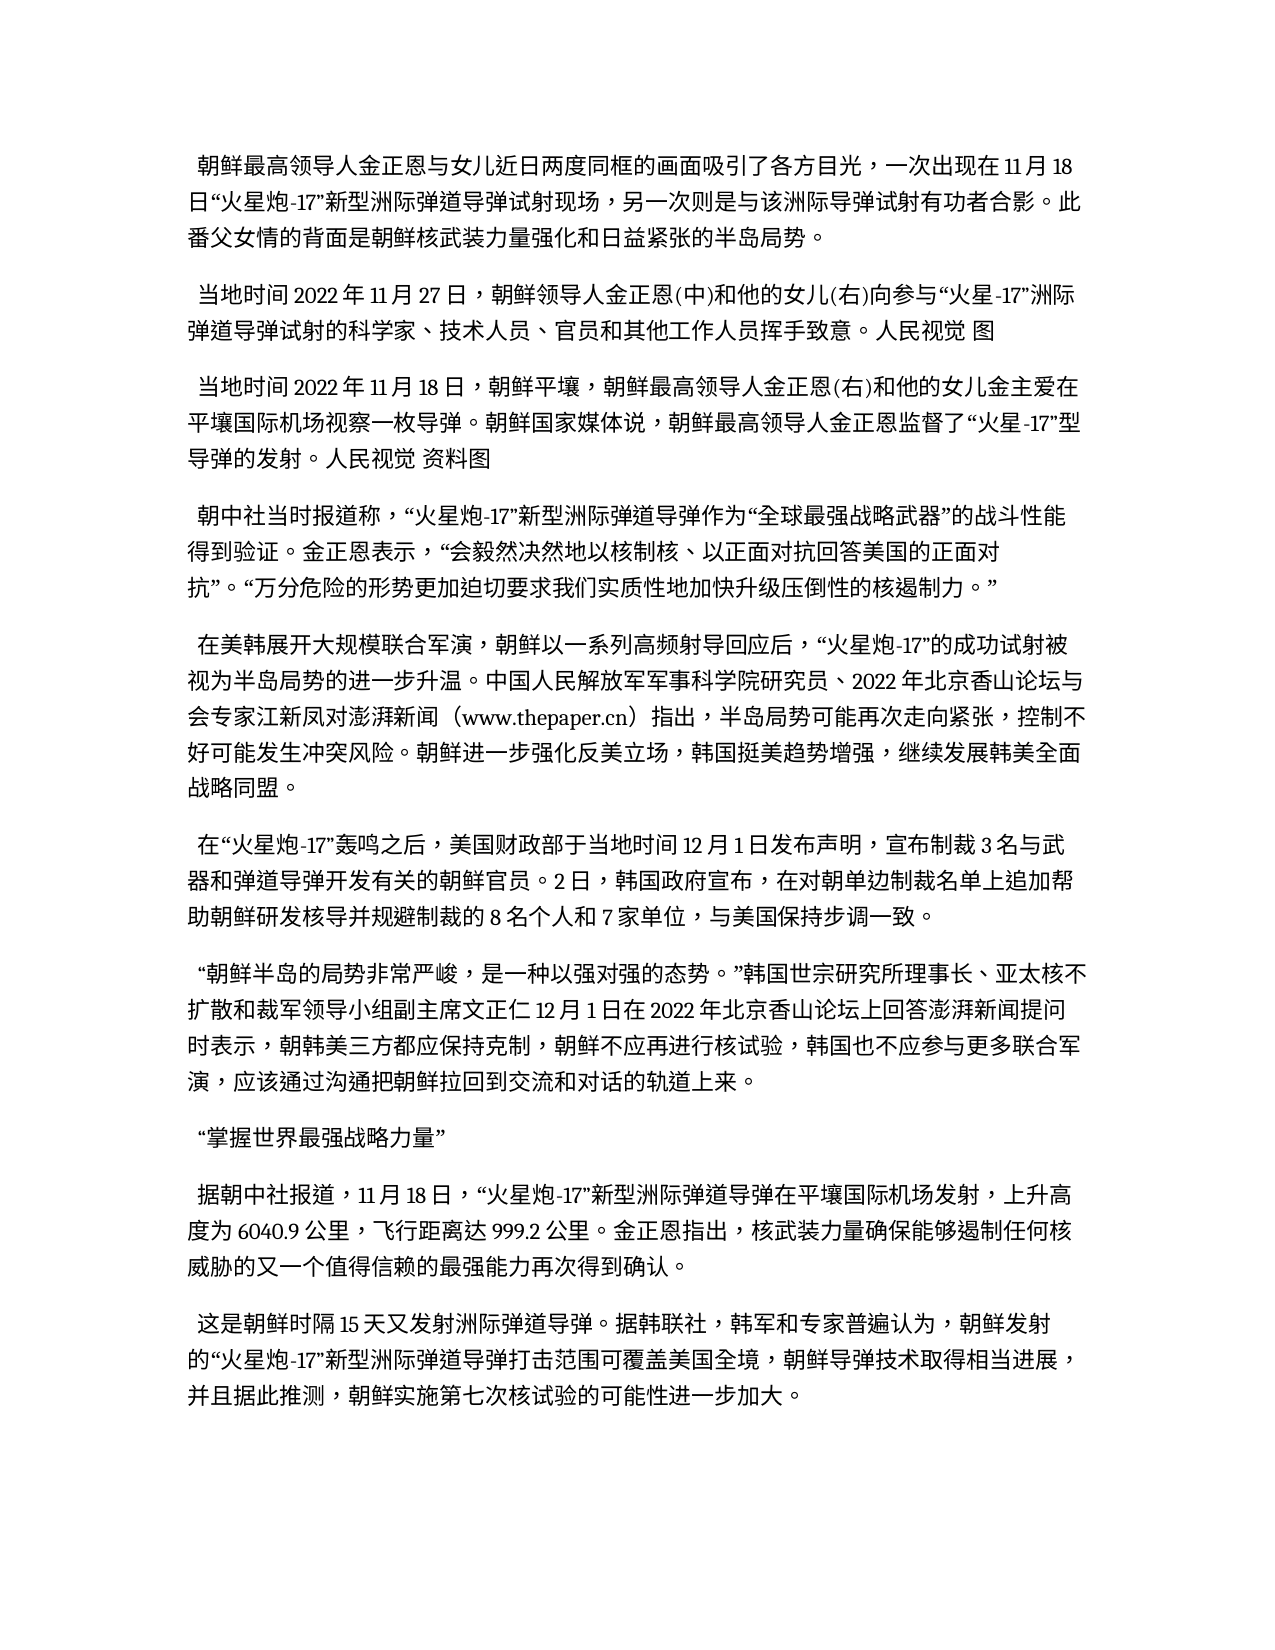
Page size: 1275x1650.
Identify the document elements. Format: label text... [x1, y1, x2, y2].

text 朝中社当时报道称，“火星炮-17”新型洲际弹道导弹作为“全球最强战略武器”的战斗性能得到验证。金正恩表示，“会毅然决然地以核制核、以正面对抗回答美国的正面对抗”。“万分危险的形势更加迫切要求我们实质性地加快升级压倒性的核遏制力。” [187, 500, 1087, 603]
text 当地时间2022年11月18日，朝鲜平壤，朝鲜最高领导人金正恩(右)和他的女儿金主爱在平壤国际机场视察一枚导弹。朝鲜国家媒体说，朝鲜最高领导人金正恩监督了“火星-17”型导弹的发射。人民视觉 资料图 [187, 371, 1087, 474]
text 在美韩展开大规模联合军演，朝鲜以一系列高频射导回应后，“火星炮-17”的成功试射被视为半岛局势的进一步升温。中国人民解放军军事科学院研究员、2022年北京香山论坛与会专家江新凤对澎湃新闻（www.thepaper.cn）指出，半岛局势可能再次走向紧张，控制不好可能发生冲突风险。朝鲜进一步强化反美立场，韩国挺美趋势增强，继续发展韩美全面战略同盟。 [187, 629, 1087, 804]
text 在“火星炮-17”轰鸣之后，美国财政部于当地时间12月1日发布声明，宣布制裁3名与武器和弹道导弹开发有关的朝鲜官员。2日，韩国政府宣布，在对朝单边制裁名单上追加帮助朝鲜研发核导并规避制裁的8名个人和7家单位，与美国保持步调一致。 [187, 829, 1087, 932]
text 这是朝鲜时隔15天又发射洲际弹道导弹。据韩联社，韩军和专家普遍认为，朝鲜发射的“火星炮-17”新型洲际弹道导弹打击范围可覆盖美国全境，朝鲜导弹技术取得相当进展，并且据此推测，朝鲜实施第七次核试验的可能性进一步加大。 [187, 1308, 1087, 1411]
text 据朝中社报道，11月18日，“火星炮-17”新型洲际弹道导弹在平壤国际机场发射，上升高度为6040.9公里，飞行距离达999.2公里。金正恩指出，核武装力量确保能够遏制任何核威胁的又一个值得信赖的最强能力再次得到确认。 [187, 1179, 1087, 1282]
text “掌握世界最强战略力量” [187, 1122, 1087, 1154]
text 当地时间2022年11月27日，朝鲜领导人金正恩(中)和他的女儿(右)向参与“火星-17”洲际弹道导弹试射的科学家、技术人员、官员和其他工作人员挥手致意。人民视觉 图 [187, 279, 1087, 346]
text “朝鲜半岛的局势非常严峻，是一种以强对强的态势。”韩国世宗研究所理事长、亚太核不扩散和裁军领导小组副主席文正仁12月1日在2022年北京香山论坛上回答澎湃新闻提问时表示，朝韩美三方都应保持克制，朝鲜不应再进行核试验，韩国也不应参与更多联合军演，应该通过沟通把朝鲜拉回到交流和对话的轨道上来。 [187, 958, 1087, 1097]
text 朝鲜最高领导人金正恩与女儿近日两度同框的画面吸引了各方目光，一次出现在11月18日“火星炮-17”新型洲际弹道导弹试射现场，另一次则是与该洲际导弹试射有功者合影。此番父女情的背面是朝鲜核武装力量强化和日益紧张的半岛局势。 [187, 150, 1087, 253]
